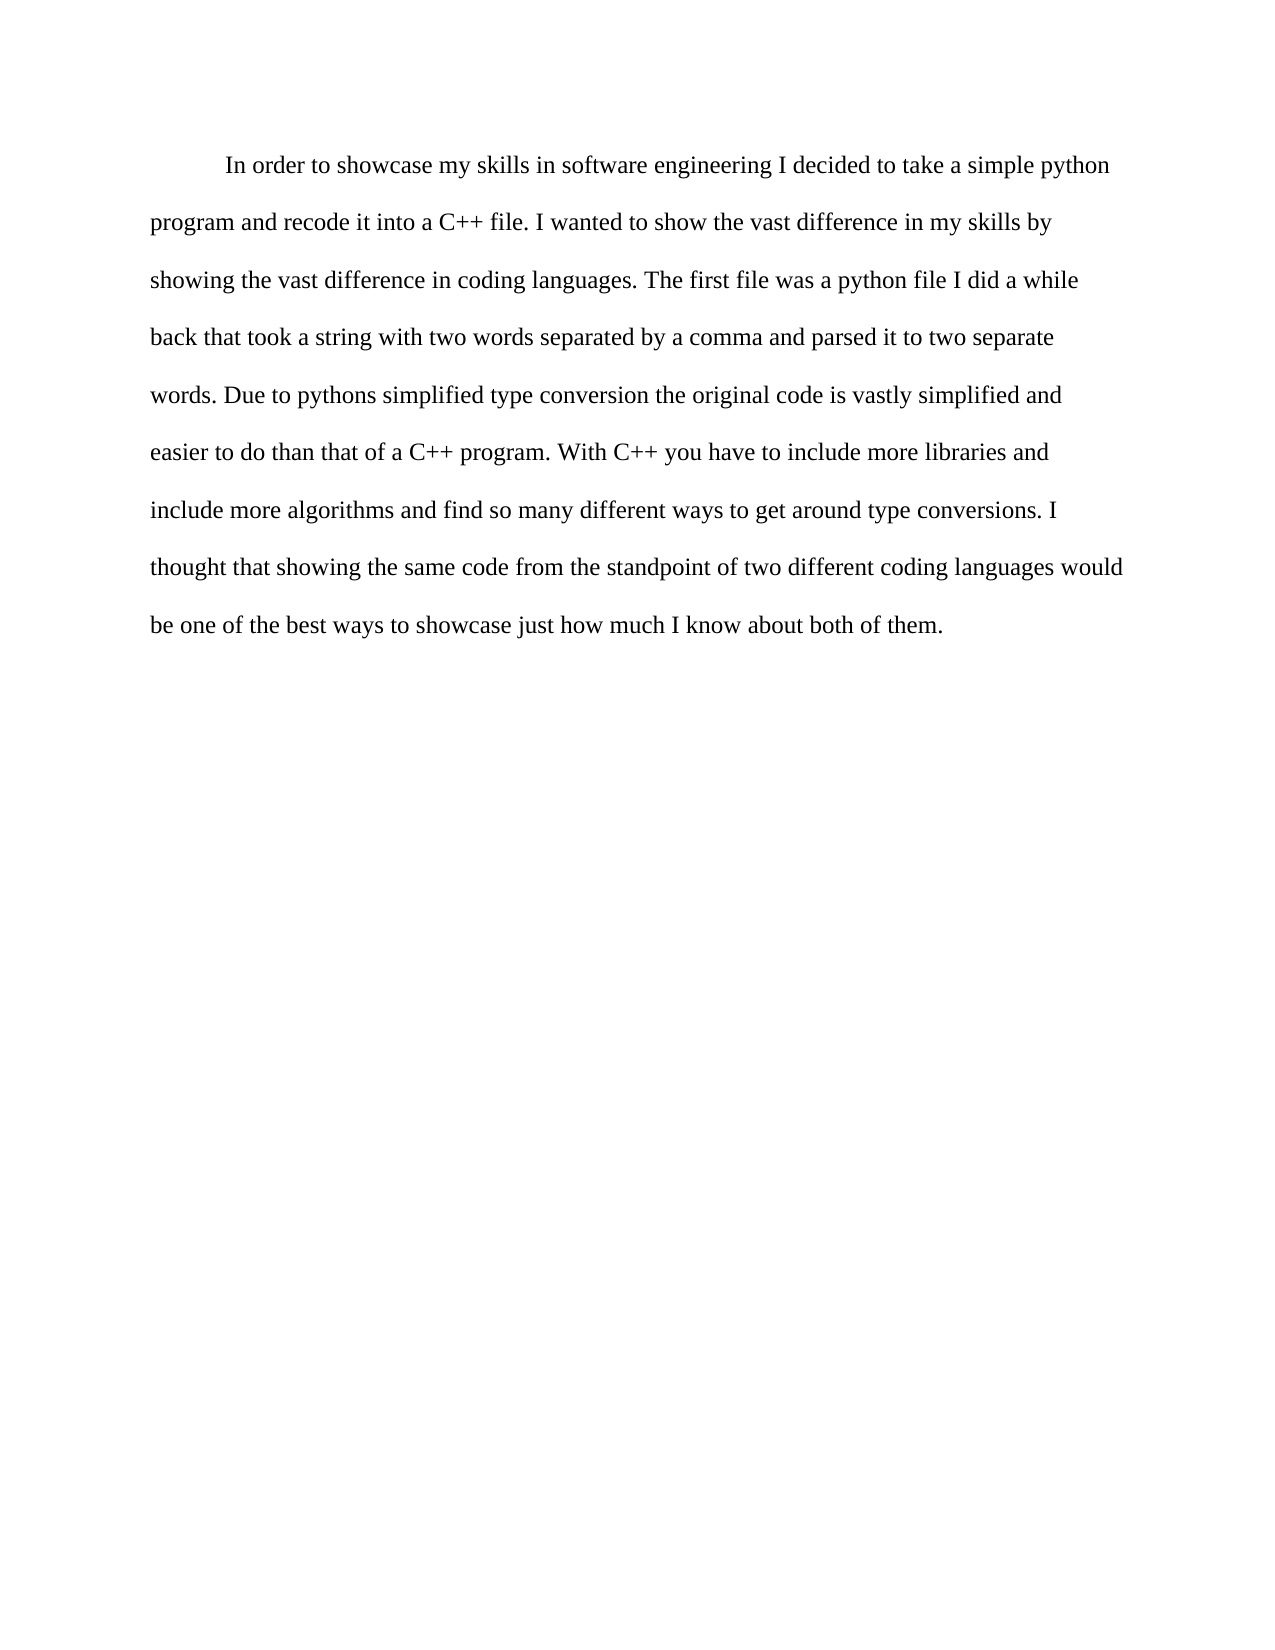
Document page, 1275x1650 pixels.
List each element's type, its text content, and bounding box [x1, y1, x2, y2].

text In order to showcase my skills in software engineering I decided to take a simple python program and recode it into a C++ file. I wanted to show the vast difference in my skills by showing the vast difference in coding languages. The first file was a python file I did a while back that took a string with two words separated by a comma and parsed it to two separate words. Due to pythons simplified type conversion the original code is vastly simplified and easier to do than that of a C++ program. With C++ you have to include more libraries and include more algorithms and find so many different ways to get around type conversions. I thought that showing the same code from the standpoint of two different coding languages would be one of the best ways to showcase just how much I know about both of them. [150, 150, 1125, 639]
